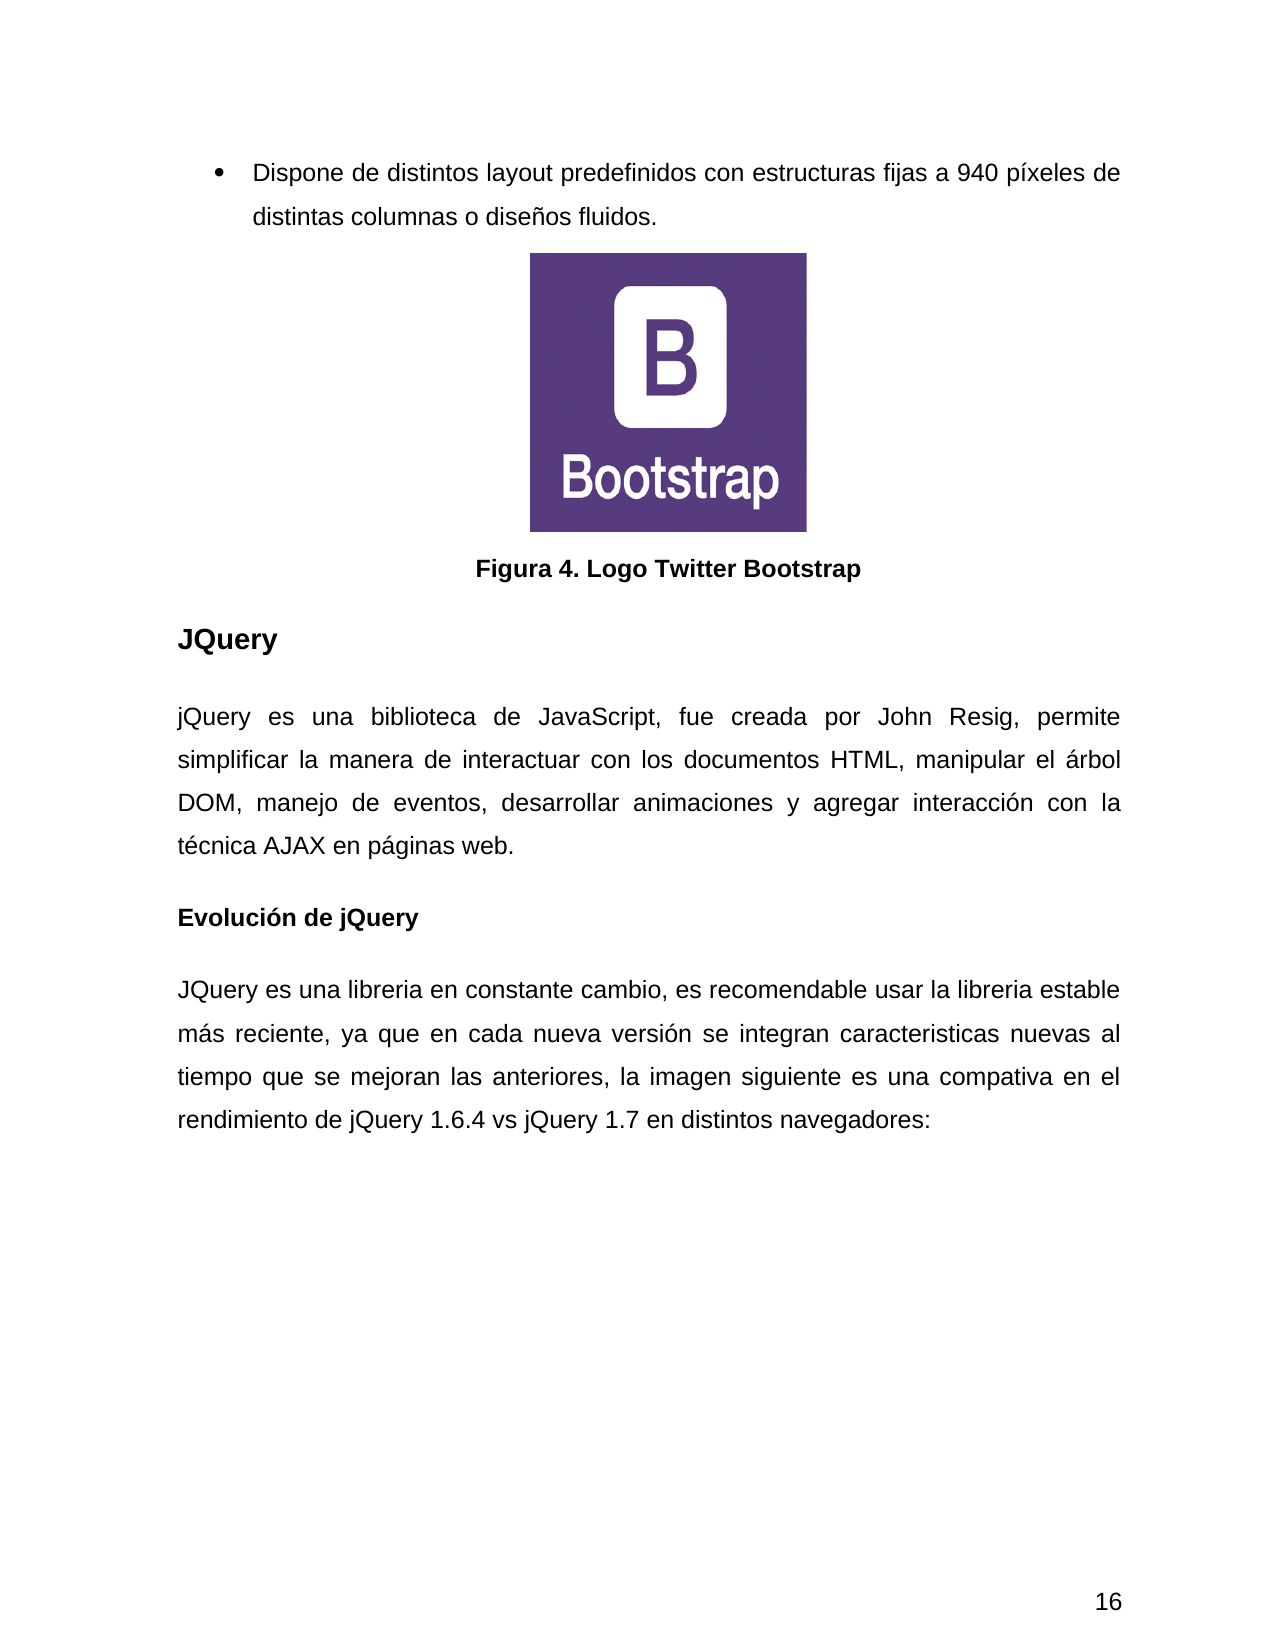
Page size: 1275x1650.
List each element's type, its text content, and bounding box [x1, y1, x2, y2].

subtitle JQuery [177, 622, 1122, 656]
list Dispone de distintos layout predefinidos con estructuras fijas a 940 píxeles de distintas columnas o diseños fluidos. [215, 158, 1122, 230]
text jQuery es una biblioteca de JavaScript, fue creada por John Resig, permite simplificar la manera de interactuar con los documentos HTML, manipular el árbol DOM, manejo de eventos, desarrollar animaciones y agregar interacción con la técnica AJAX en páginas web. [177, 701, 1122, 859]
text JQuery es una libreria en constante cambio, es recomendable usar la libreria estable más reciente, ya que en cada nueva versión se integran caracteristicas nuevas al tiempo que se mejoran las anteriores, la imagen siguiente es una compativa en el rendimiento de jQuery 1.6.4 vs jQuery 1.7 en distintos navegadores: [177, 975, 1122, 1133]
picture [530, 253, 807, 532]
text Evolución de jQuery [177, 903, 1122, 932]
text Figura 4. Logo Twitter Bootstrap [215, 554, 1122, 583]
